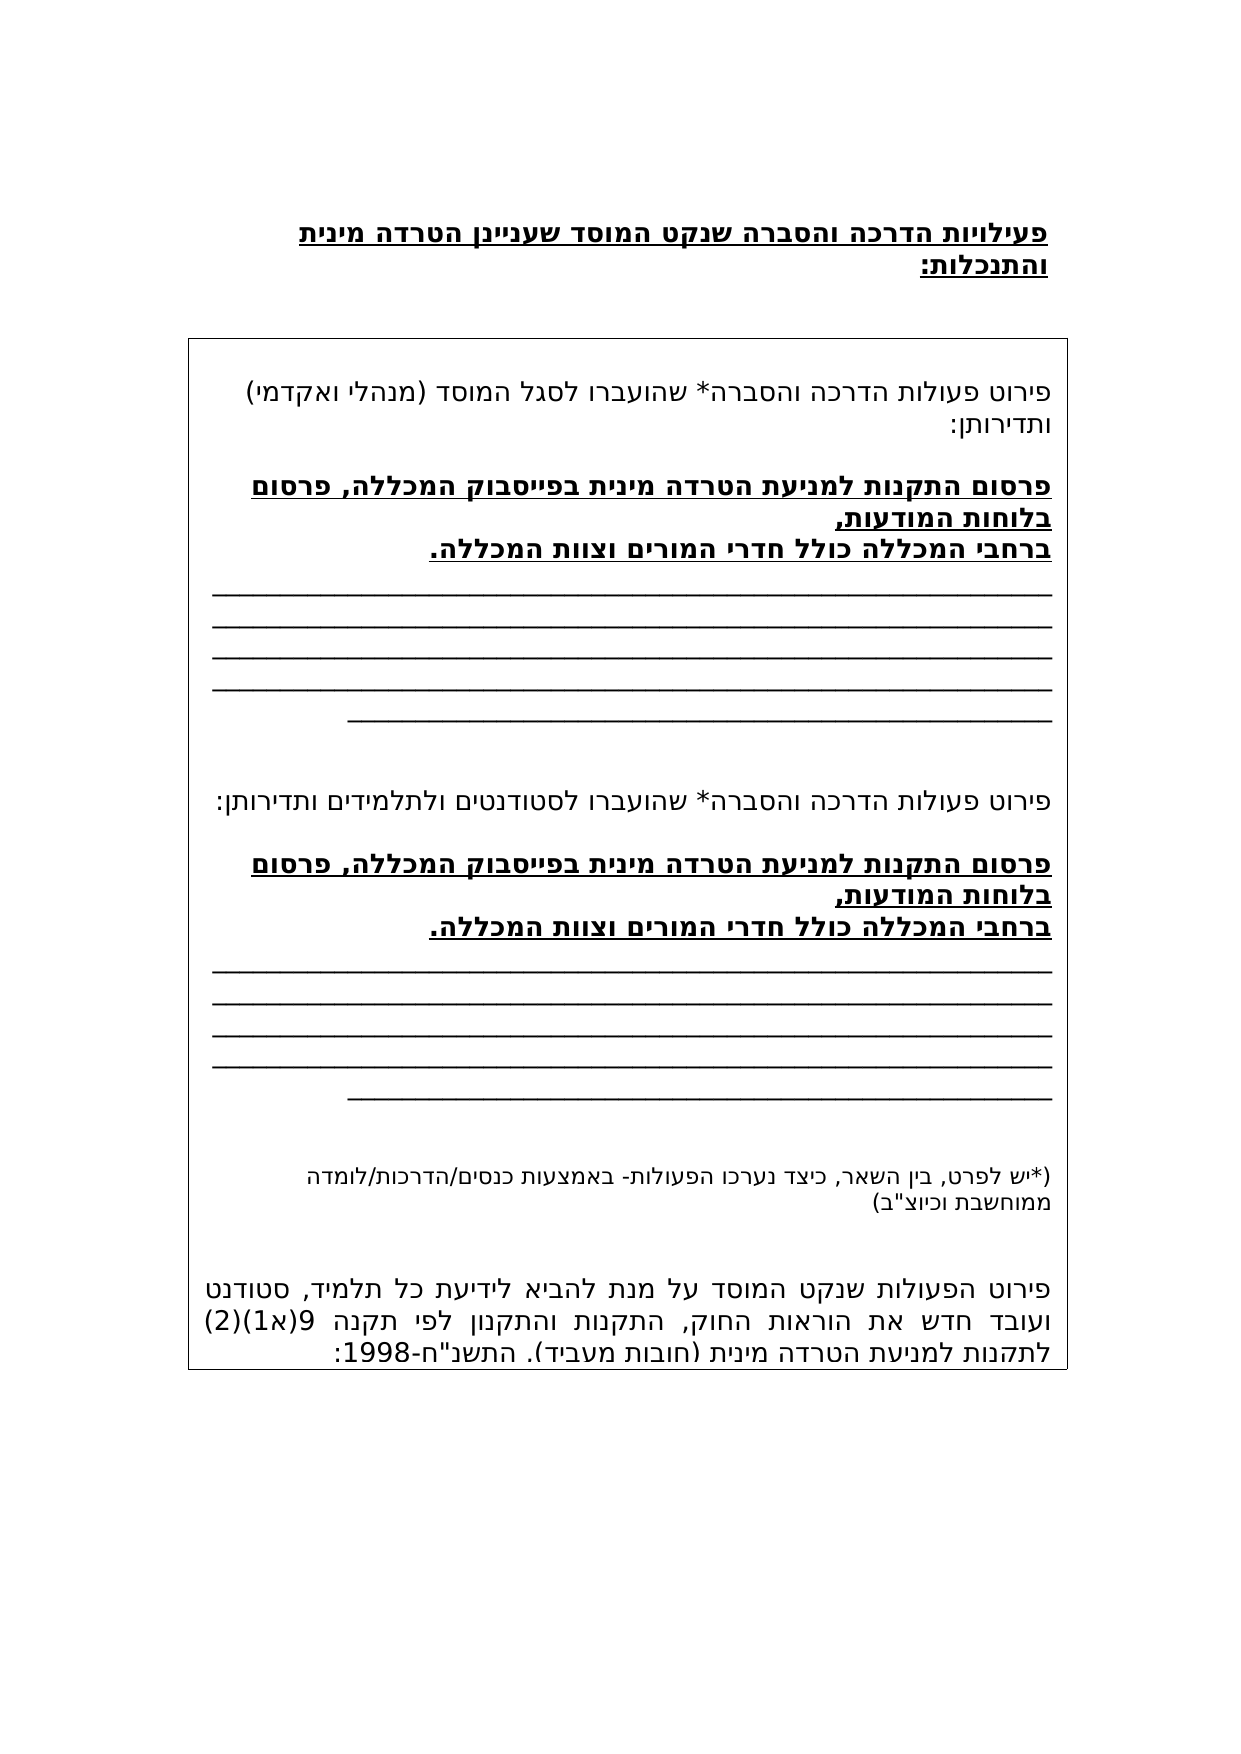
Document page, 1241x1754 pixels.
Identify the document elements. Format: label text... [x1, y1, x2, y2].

text פעילויות הדרכה והסברה שנקט המוסד שעניינן הטרדה מינית והתנכלות: [207, 217, 1048, 281]
